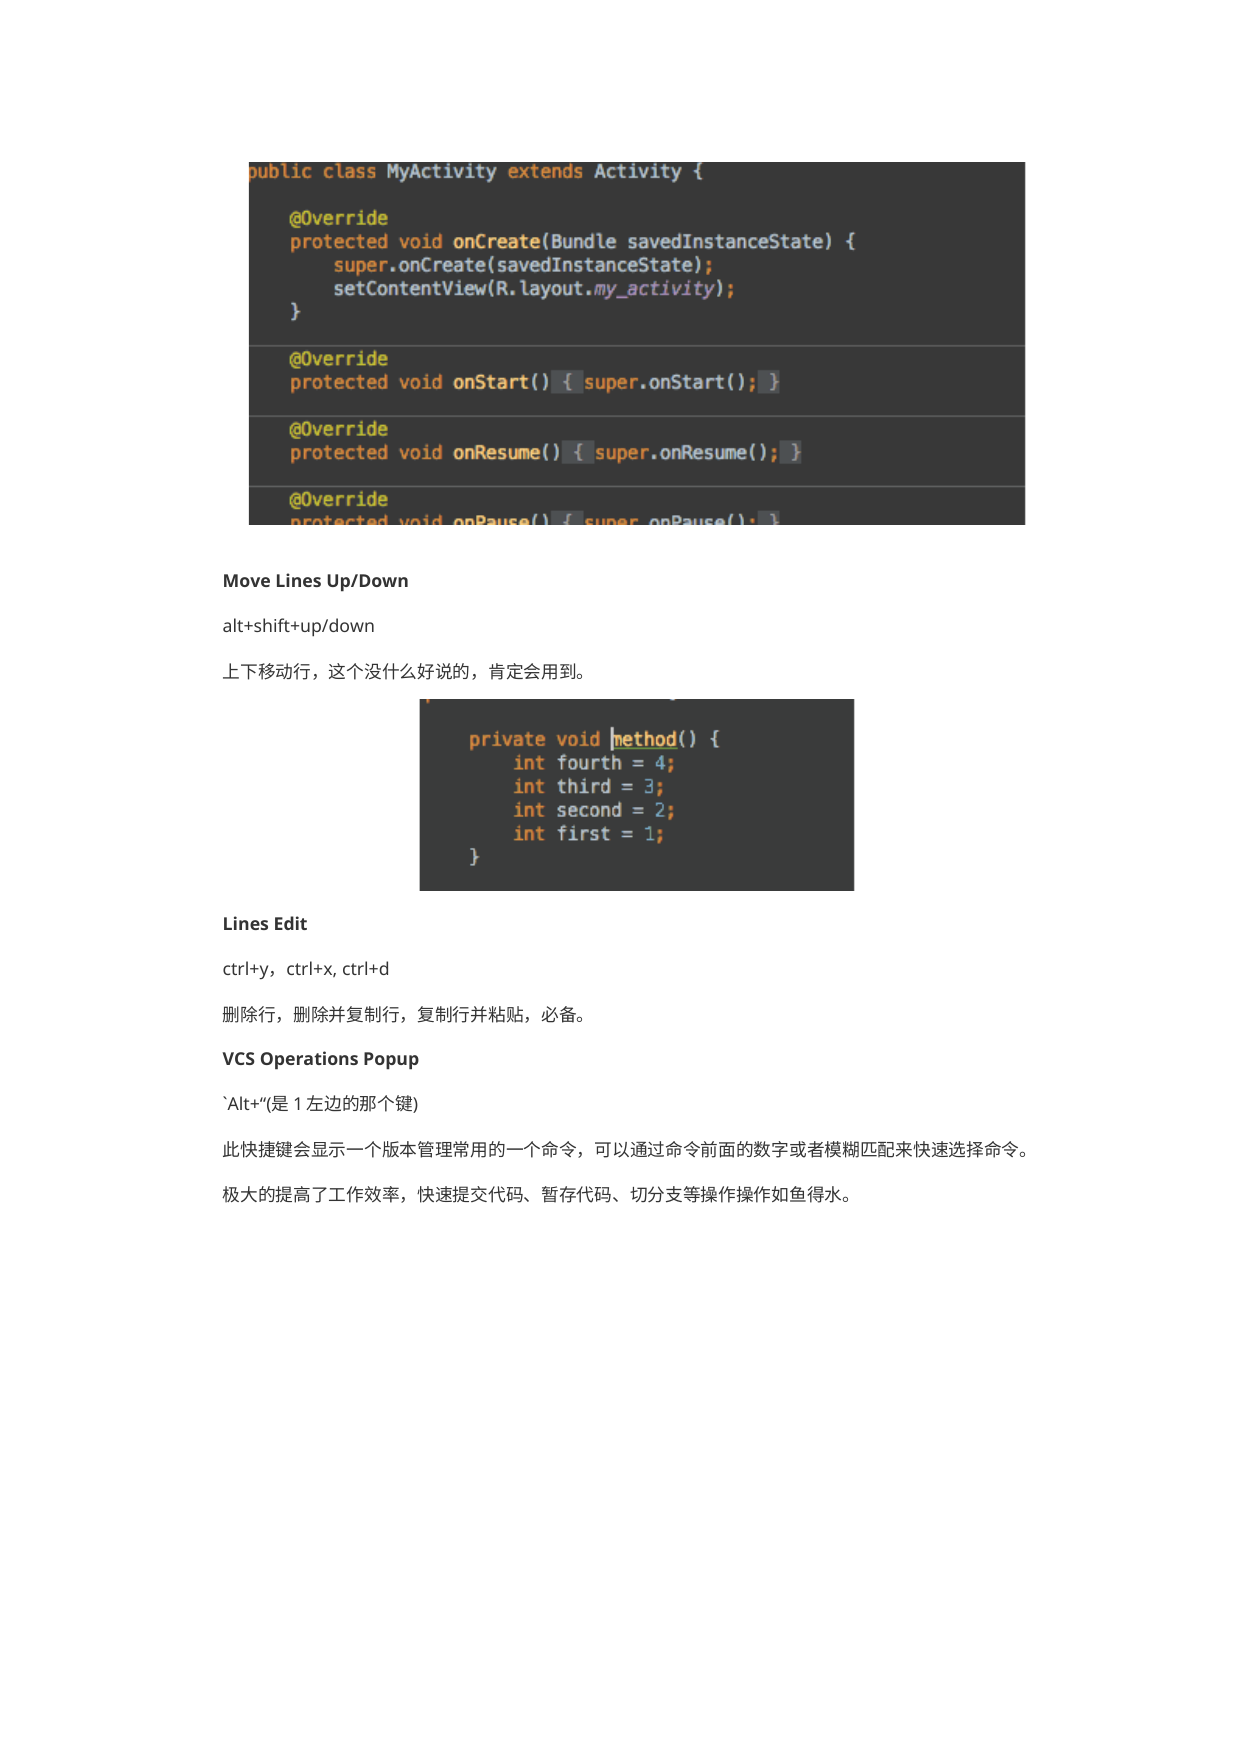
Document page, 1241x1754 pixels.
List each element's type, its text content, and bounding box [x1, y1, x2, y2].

text VCS Operations Popup [187, 1042, 1053, 1074]
text alt+shift+up/down [187, 609, 1053, 642]
picture [419, 699, 856, 891]
text ctrl+y，ctrl+x, ctrl+d [187, 952, 1053, 984]
text Lines Edit [187, 907, 1053, 939]
text Move Lines Up/Down [187, 564, 1053, 597]
text 极大的提高了工作效率，快速提交代码、暂存代码、切分支等操作操作如鱼得水。 [187, 1177, 1053, 1209]
text `Alt+“(是1左边的那个键) [187, 1087, 1053, 1119]
text 此快捷键会显示一个版本管理常用的一个命令，可以通过命令前面的数字或者模糊匹配来快速选择命令。 [187, 1132, 1053, 1164]
text 删除行，删除并复制行，复制行并粘贴，必备。 [187, 997, 1053, 1029]
text 上下移动行，这个没什么好说的，肯定会用到。 [187, 654, 1053, 687]
picture [248, 162, 1027, 525]
